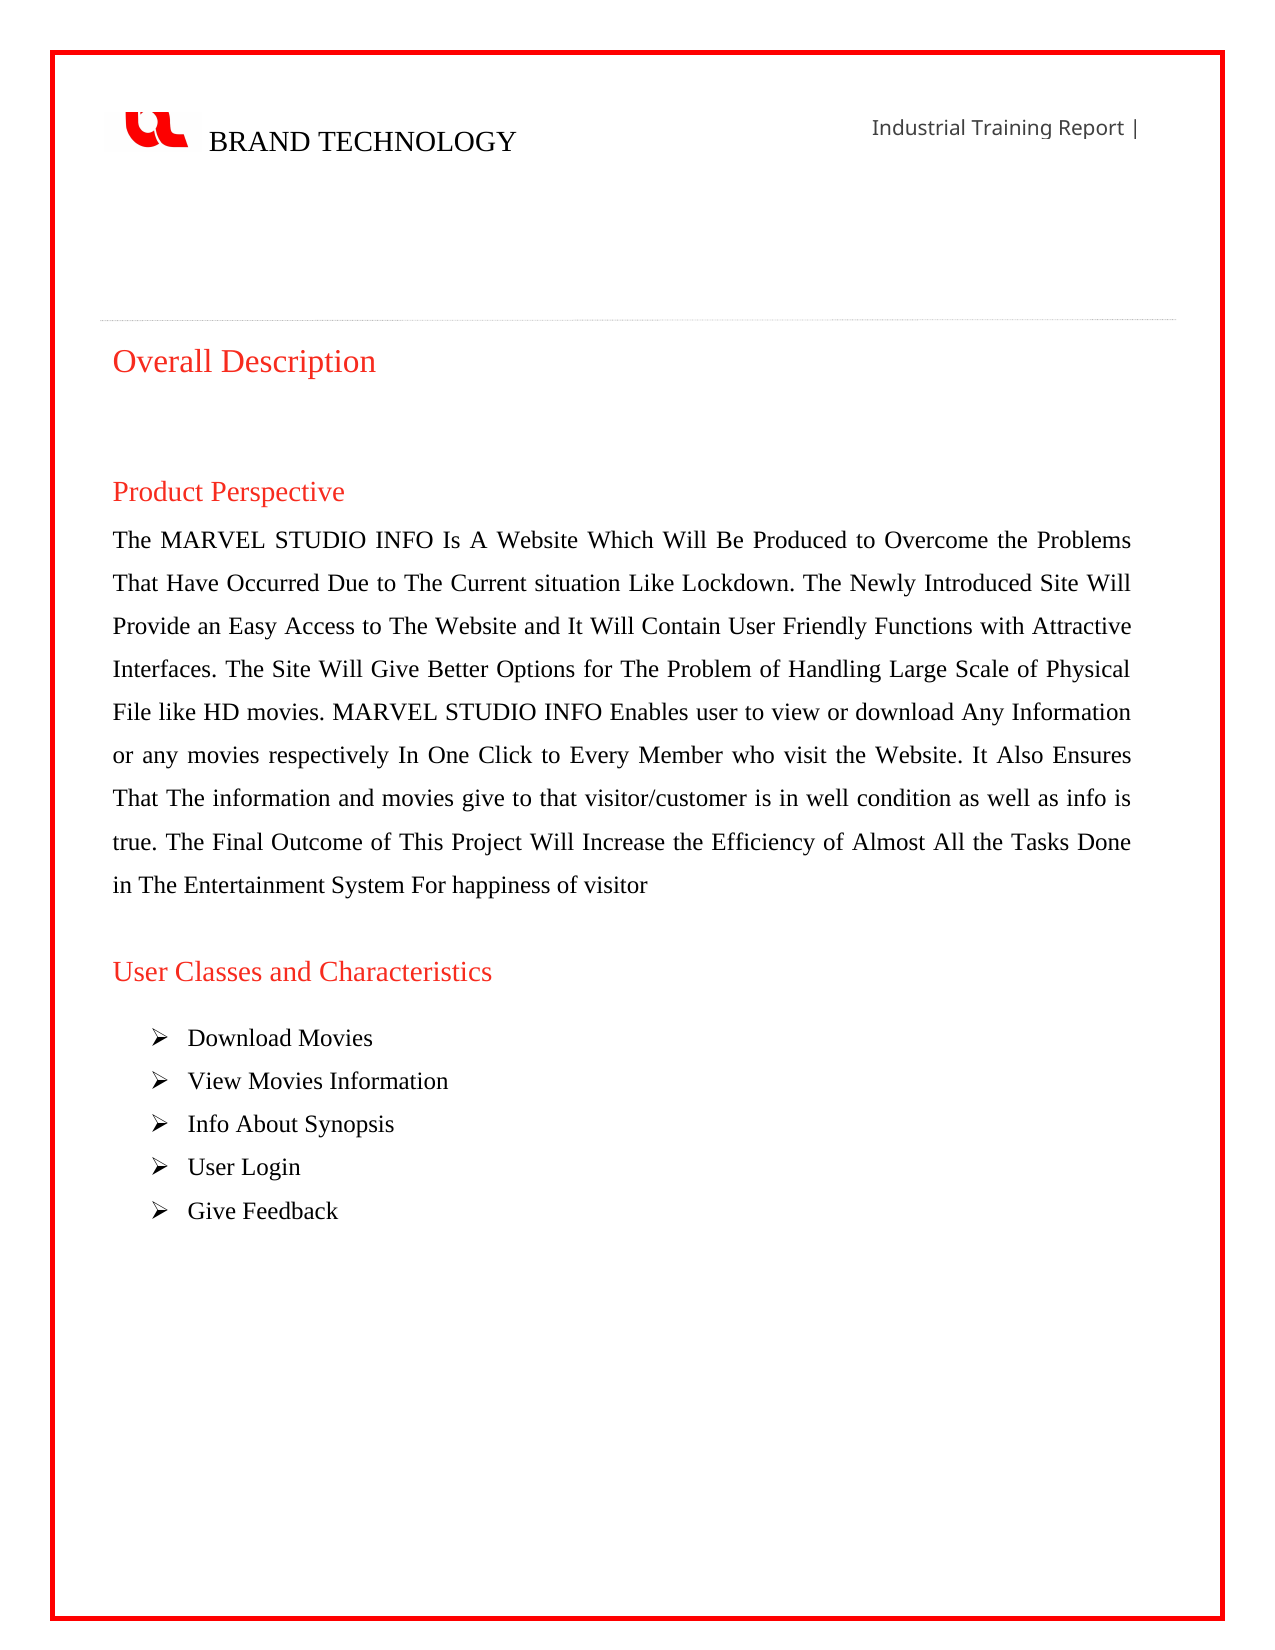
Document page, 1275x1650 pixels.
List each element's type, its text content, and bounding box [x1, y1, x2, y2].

list Download Movies [150, 1023, 1177, 1051]
list View Movies Information [150, 1066, 1177, 1095]
text The MARVEL STUDIO INFO Is A Website Which Will Be Produced to Overcome the Problems That Have Occurred Due to The Current situation Like Lockdown. The Newly Introduced Site Will Provide an Easy Access to The Website and It Will Contain User Friendly Functions with Attractive Interfaces. The Site Will Give Better Options for The Problem of Handling Large Scale of Physical File like HD movies. MARVEL STUDIO INFO Enables user to view or download Any Information or any movies respectively In One Click to Every Member who visit the Website. It Also Ensures That The information and movies give to that visitor/customer is in well condition as well as info is true. The Final Outcome of This Project Will Increase the Efficiency of Almost All the Tasks Done in The Entertainment System For happiness of visitor [112, 525, 1133, 898]
picture [104, 112, 202, 152]
text Overall Description [112, 341, 1177, 379]
subtitle User Classes and Characteristics [112, 954, 1177, 988]
subtitle Product Perspective [112, 474, 1177, 508]
list User Login [150, 1152, 1177, 1181]
list Give Feedback [150, 1196, 1177, 1224]
list Info About Synopsis [150, 1109, 1177, 1138]
